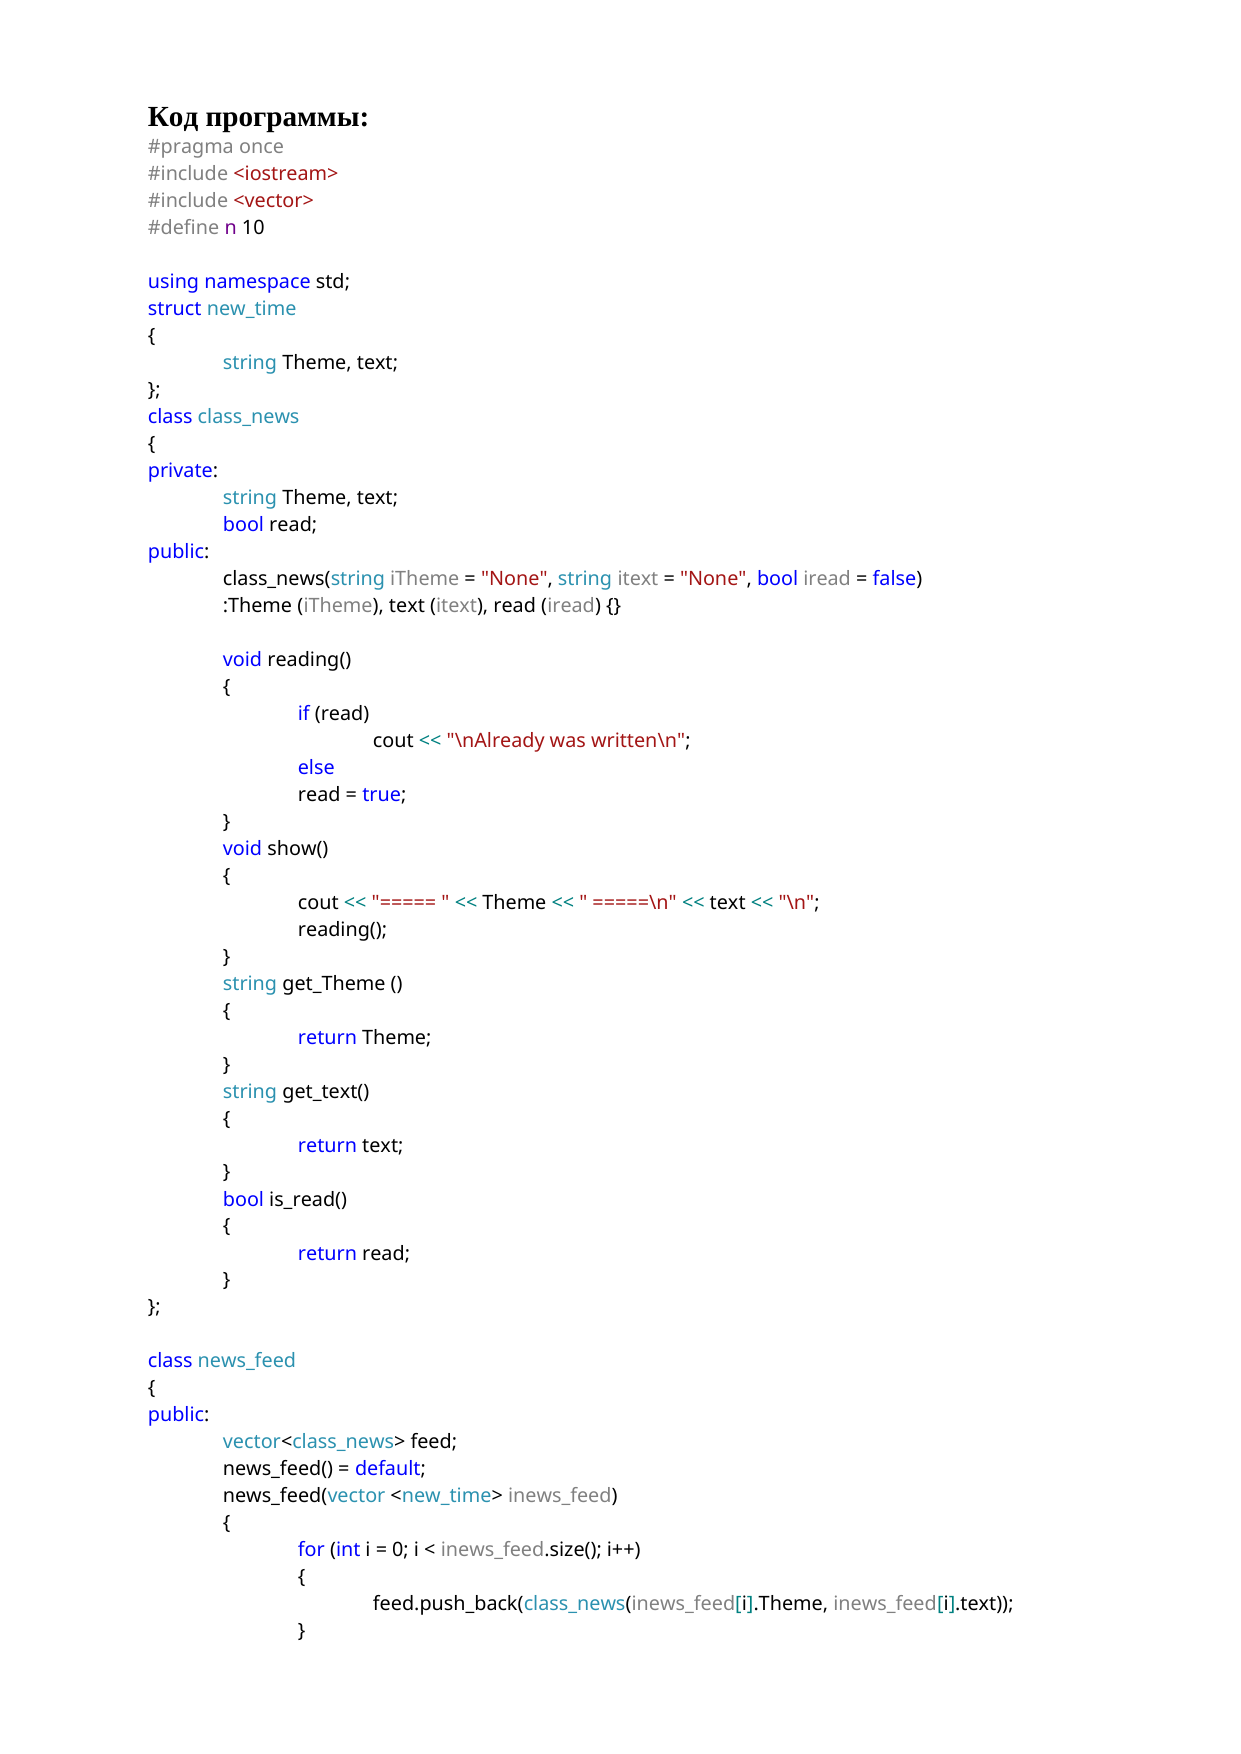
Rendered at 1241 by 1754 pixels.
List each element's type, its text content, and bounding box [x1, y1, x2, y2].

text read = true; [148, 780, 1181, 807]
text { [148, 429, 1181, 456]
text #define n 10 [148, 213, 1181, 241]
text bool is_read() [148, 1185, 1181, 1212]
text }; [148, 375, 1181, 402]
text public: [148, 1401, 1181, 1428]
text { [148, 1374, 1181, 1401]
text string get_text() [148, 1077, 1181, 1104]
text { [148, 996, 1181, 1023]
text struct new_time [148, 294, 1181, 321]
text class class_news [148, 402, 1181, 429]
text reading(); [148, 915, 1181, 942]
text private: [148, 456, 1181, 483]
text { [148, 1212, 1181, 1239]
text for (int i = 0; i < inews_feed.size(); i++) [148, 1536, 1181, 1562]
text bool read; [148, 510, 1181, 537]
text } [148, 942, 1181, 969]
text { [148, 1508, 1181, 1536]
text using namespace std; [148, 267, 1181, 294]
text :Theme (iTheme), text (itext), read (iread) {} [148, 591, 1181, 618]
text #pragma once [148, 133, 1181, 159]
text news_feed(vector <new_time> inews_feed) [148, 1482, 1181, 1508]
text void reading() [148, 645, 1181, 672]
text string get_Theme () [148, 969, 1181, 996]
text } [148, 1616, 1181, 1643]
text news_feed() = default; [148, 1454, 1181, 1482]
text vector<class_news> feed; [148, 1428, 1181, 1454]
text void show() [148, 834, 1181, 861]
text { [148, 861, 1181, 888]
text string Theme, text; [148, 348, 1181, 375]
text { [148, 1104, 1181, 1131]
text else [148, 753, 1181, 780]
text string Theme, text; [148, 483, 1181, 510]
text class news_feed [148, 1347, 1181, 1374]
text { [148, 672, 1181, 699]
text return read; [148, 1239, 1181, 1266]
text } [148, 1050, 1181, 1077]
text { [148, 321, 1181, 348]
text cout << "===== " << Theme << " =====\n" << text << "\n"; [148, 888, 1181, 915]
text return Theme; [148, 1023, 1181, 1050]
text class_news(string iTheme = "None", string itext = "None", bool iread = false) [148, 564, 1181, 591]
text if (read) [148, 699, 1181, 726]
text #include <vector> [148, 187, 1181, 213]
text feed.push_back(class_news(inews_feed[i].Theme, inews_feed[i].text)); [148, 1589, 1181, 1616]
text return text; [148, 1131, 1181, 1158]
text } [148, 807, 1181, 834]
text cout << "\nAlready was written\n"; [148, 726, 1181, 753]
text }; [148, 1293, 1181, 1320]
text public: [148, 537, 1181, 564]
text Код программы: [148, 99, 1181, 133]
text } [148, 1266, 1181, 1293]
text } [148, 1158, 1181, 1185]
text { [148, 1562, 1181, 1589]
text #include <iostream> [148, 159, 1181, 187]
